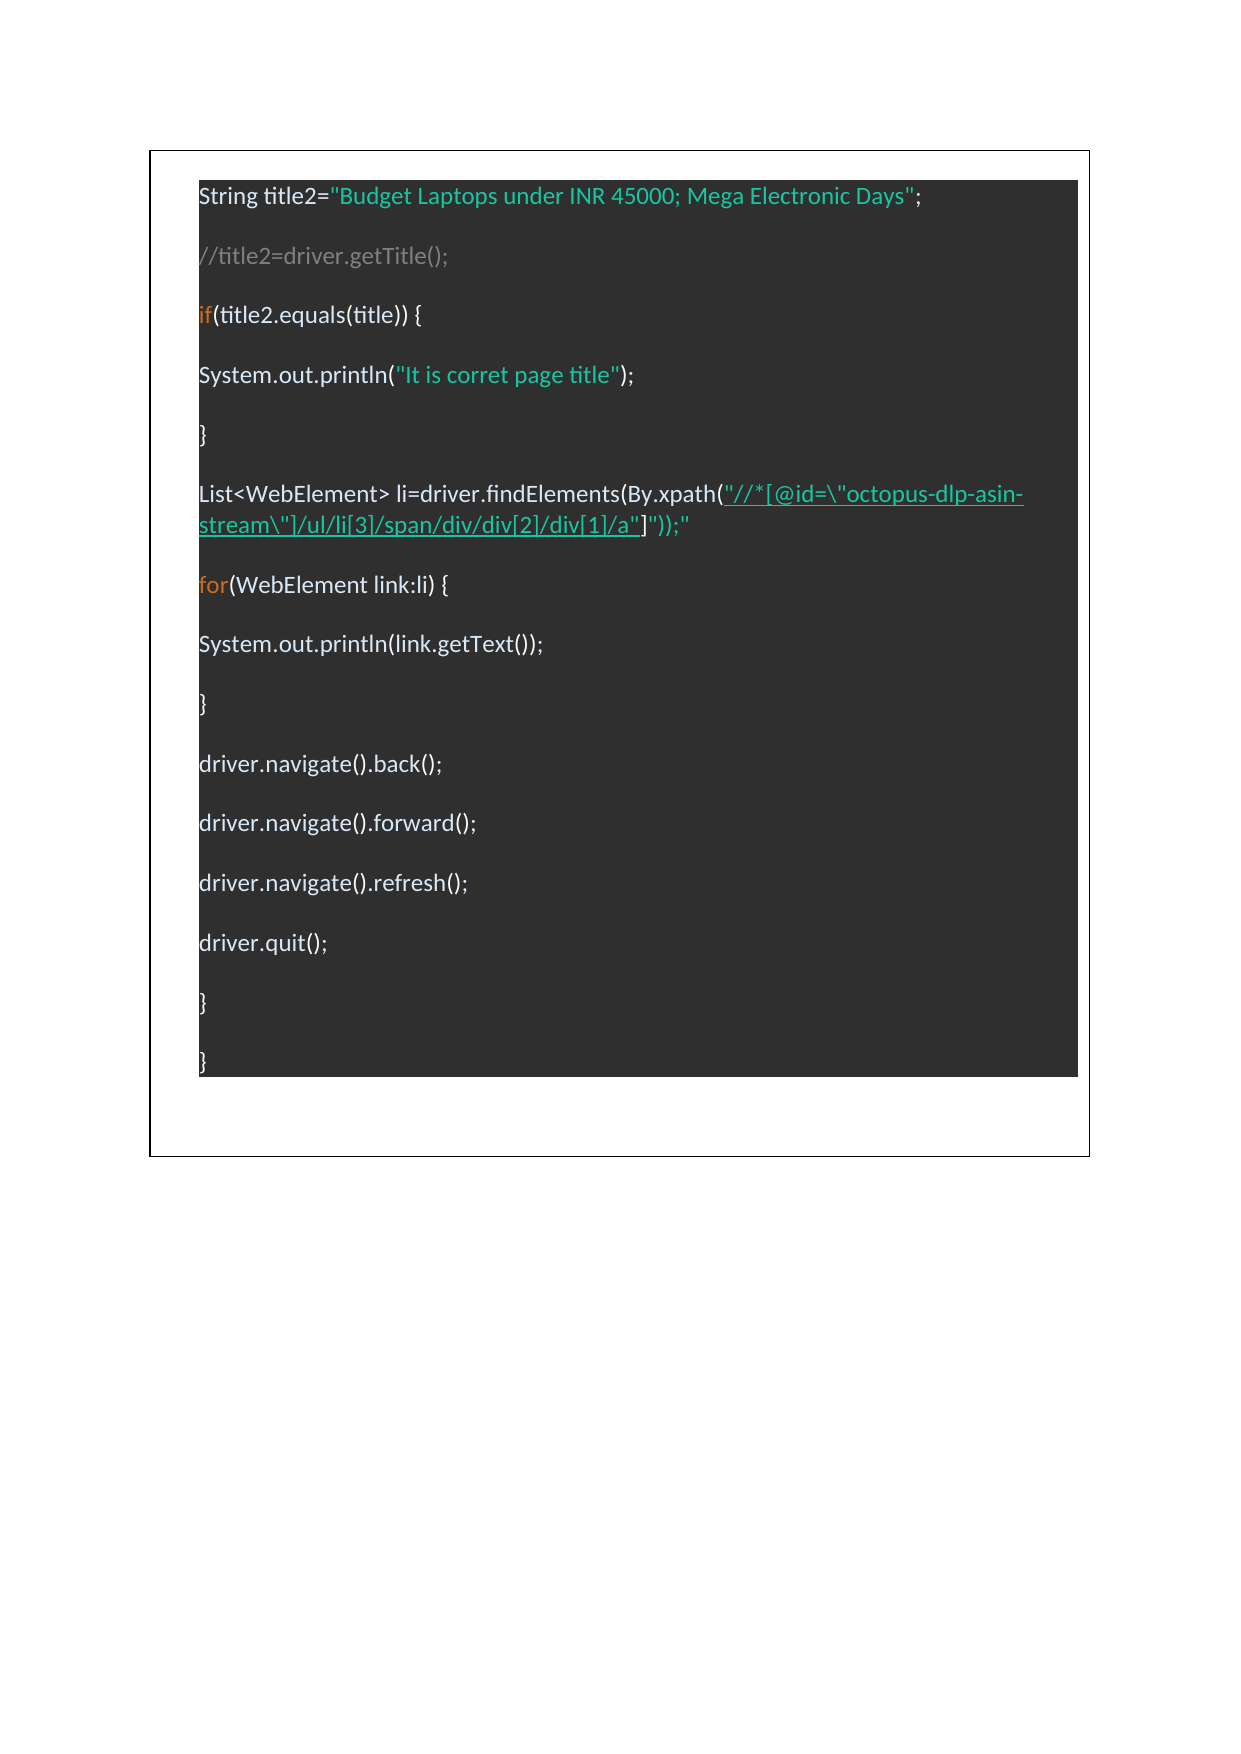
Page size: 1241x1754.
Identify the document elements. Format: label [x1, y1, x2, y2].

table_header [151, 151, 1089, 1156]
